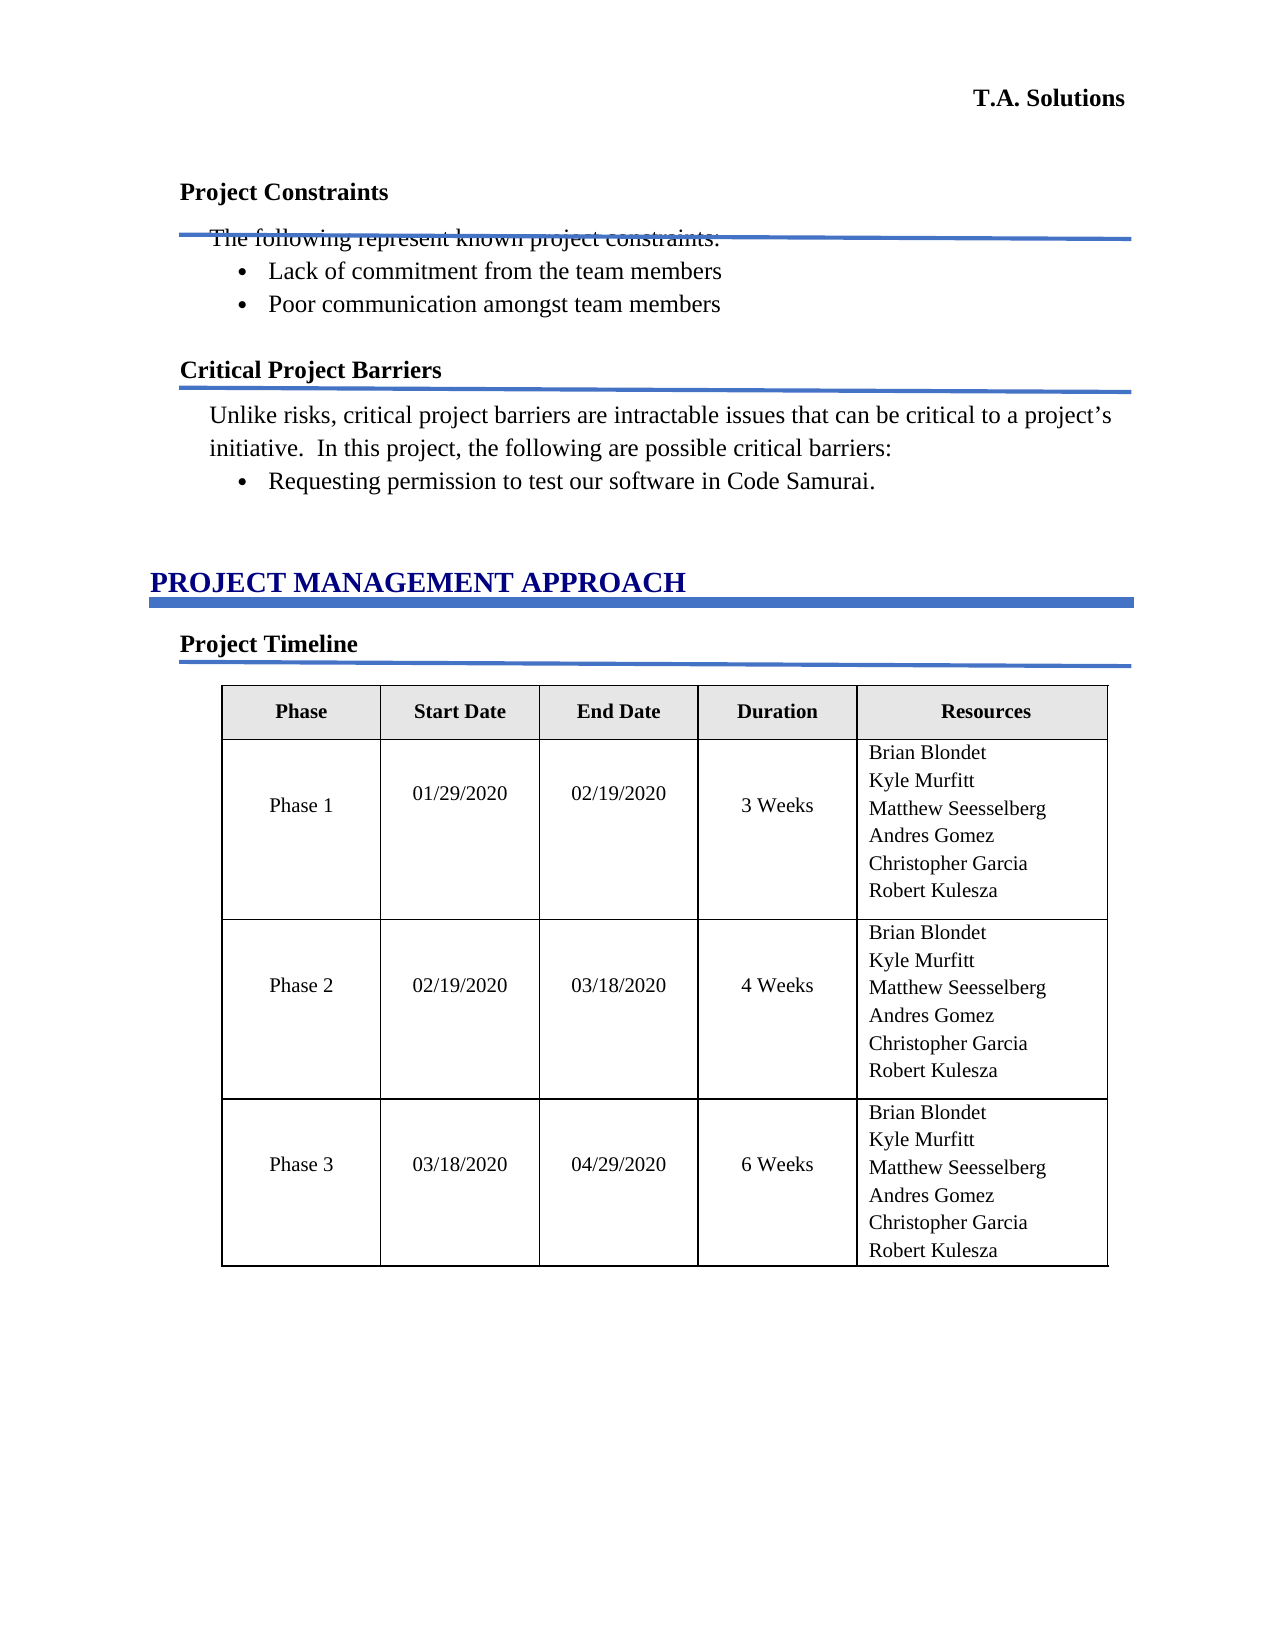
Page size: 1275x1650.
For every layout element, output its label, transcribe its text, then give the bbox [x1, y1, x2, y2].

text Project Constraints [179, 177, 1125, 206]
table_cell Phase 3 [223, 1100, 380, 1265]
list Requesting permission to test our software in Code Samurai. [239, 466, 1125, 495]
table_cell 4 Weeks [699, 920, 856, 1098]
table_header Phase [223, 686, 380, 739]
table_header Duration [699, 686, 856, 739]
text The following represent known project constraints: [209, 223, 1125, 236]
table_cell Phase 1 [223, 740, 380, 918]
table_cell Brian Blondet Kyle Murfitt Matthew Seesselberg Andres Gomez Christopher Garcia Robert Kulesza [858, 1100, 1107, 1265]
table_cell 02/19/2020 [540, 740, 697, 918]
table_cell 03/18/2020 [540, 920, 697, 1098]
table_cell Brian Blondet Kyle Murfitt Matthew Seesselberg Andres Gomez Christopher Garcia Robert Kulesza [858, 740, 1107, 918]
table_cell 04/29/2020 [540, 1100, 697, 1265]
table_cell Phase 2 [223, 920, 380, 1098]
table_cell 03/18/2020 [381, 1100, 539, 1265]
table_cell 6 Weeks [699, 1100, 856, 1265]
list Lack of commitment from the team members [239, 256, 1125, 284]
table_header Resources [858, 686, 1107, 739]
table_cell 01/29/2020 [381, 740, 539, 918]
list Poor communication amongst team members [239, 289, 1125, 317]
table_header End Date [540, 686, 697, 739]
table_cell 02/19/2020 [381, 920, 539, 1098]
text Project Timeline [179, 629, 656, 658]
text Critical Project Barriers [179, 355, 656, 383]
text Unlike risks, critical project barriers are intractable issues that can be critical to a project’s initiative. In this project, the following are possible critical barriers: [209, 400, 1125, 462]
table_cell 3 Weeks [699, 740, 856, 918]
table_header Start Date [381, 686, 539, 739]
text PROJECT MANAGEMENT APPROACH [150, 565, 1125, 597]
table_cell Brian Blondet Kyle Murfitt Matthew Seesselberg Andres Gomez Christopher Garcia Robert Kulesza [858, 920, 1107, 1098]
